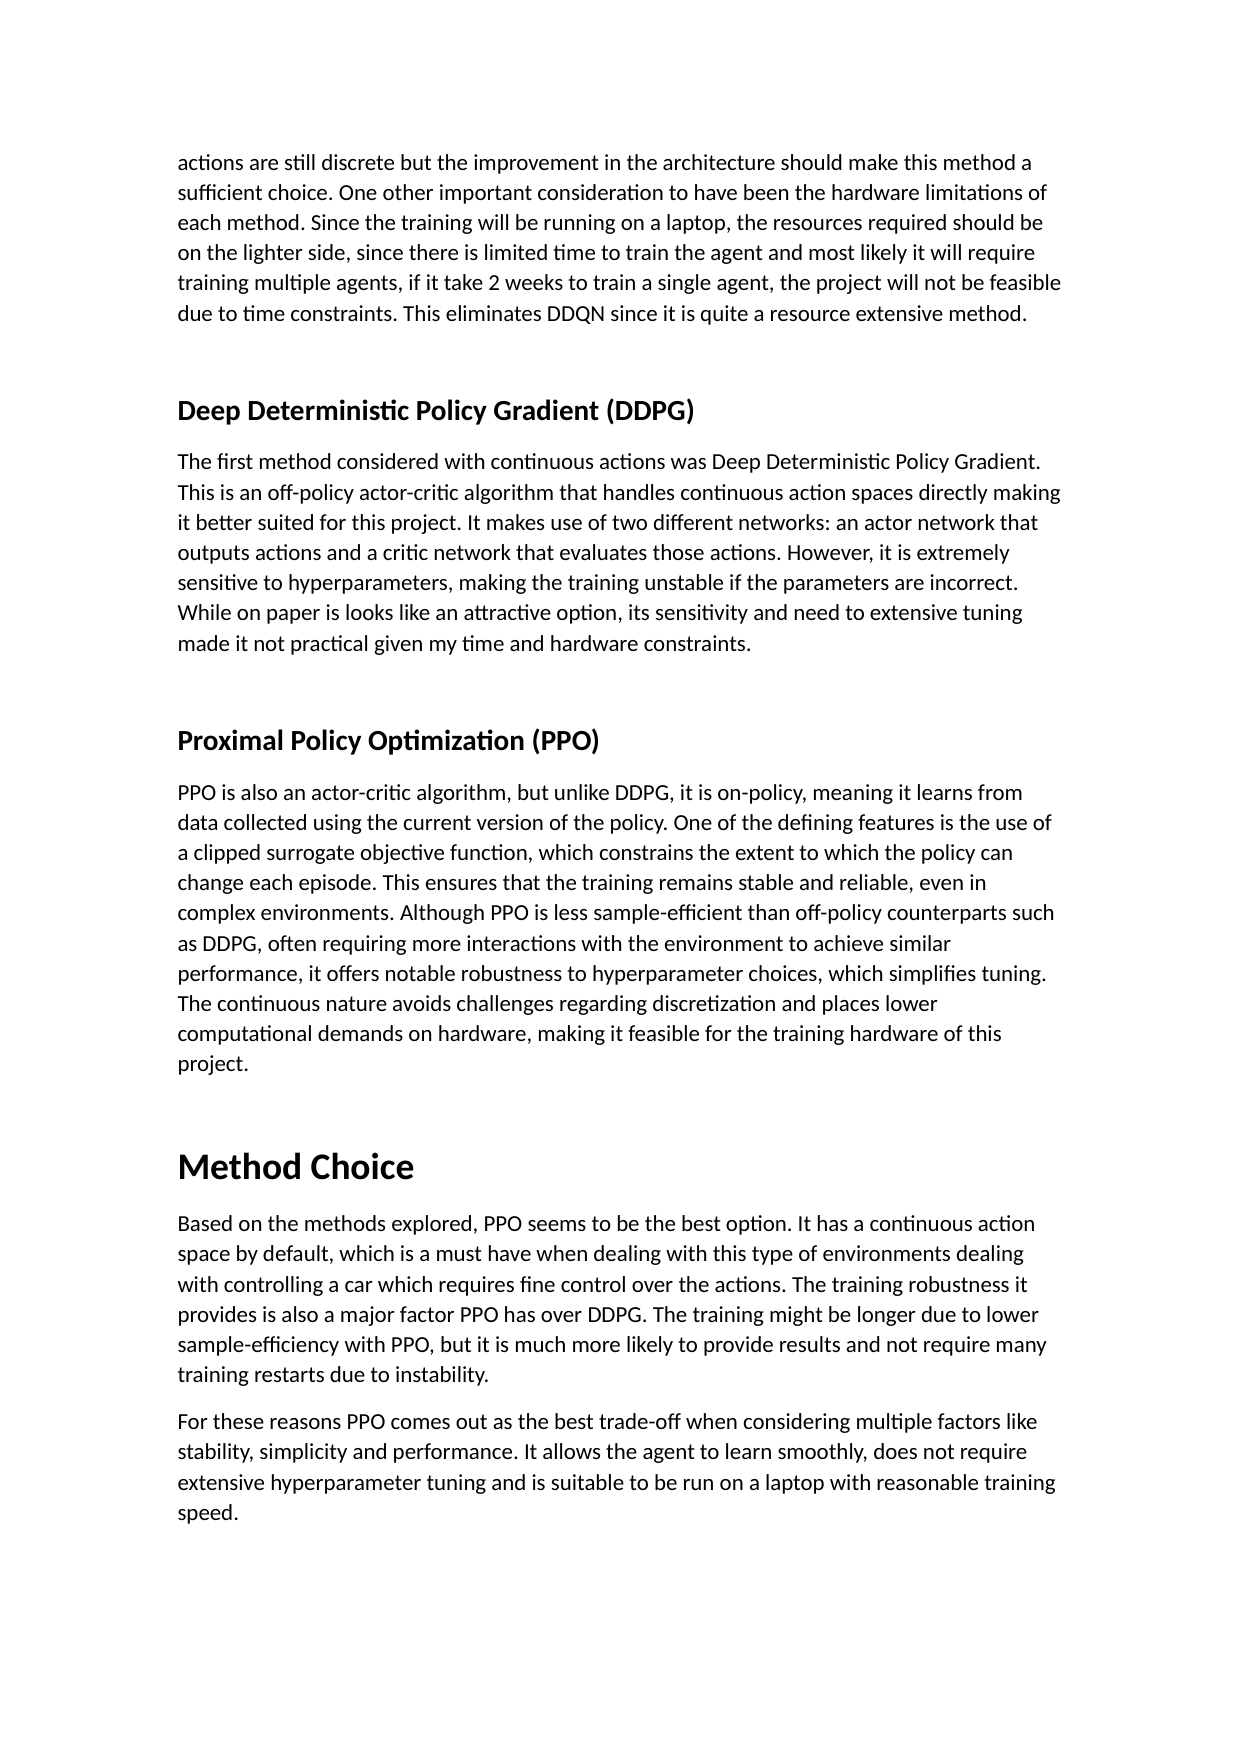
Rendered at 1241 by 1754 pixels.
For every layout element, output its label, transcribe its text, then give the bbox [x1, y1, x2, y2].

text Method Choice [177, 1143, 1063, 1189]
text PPO is also an actor-critic algorithm, but unlike DDPG, it is on-policy, meaning it learns from data collected using the current version of the policy. One of the defining features is the use of a clipped surrogate objective function, which constrains the extent to which the policy can change each episode. This ensures that the training remains stable and reliable, even in complex environments. Although PPO is less sample-efficient than off-policy counterparts such as DDPG, often requiring more interactions with the environment to achieve similar performance, it offers notable robustness to hyperparameter choices, which simplifies tuning. The continuous nature avoids challenges regarding discretization and places lower computational demands on hardware, making it feasible for the training hardware of this project. [177, 778, 1063, 1077]
text For these reasons PPO comes out as the best trade-off when considering multiple factors like stability, simplicity and performance. It allows the agent to learn smoothly, does not require extensive hyperparameter tuning and is suitable to be run on a laptop with reasonable training speed. [177, 1407, 1063, 1526]
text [177, 148, 1063, 327]
text Deep Deterministic Policy Gradient (DDPG) [177, 392, 1063, 428]
text Based on the methods explored, PPO seems to be the best option. It has a continuous action space by default, which is a must have when dealing with this type of environments dealing with controlling a car which requires fine control over the actions. The training robustness it provides is also a major factor PPO has over DDPG. The training might be longer due to lower sample-efficiency with PPO, but it is much more likely to provide results and not require many training restarts due to instability. [177, 1209, 1063, 1388]
text Proximal Policy Optimization (PPO) [177, 722, 1063, 758]
text The first method considered with continuous actions was Deep Deterministic Policy Gradient. This is an off-policy actor-critic algorithm that handles continuous action spaces directly making it better suited for this project. It makes use of two different networks: an actor network that outputs actions and a critic network that evaluates those actions. However, it is extremely sensitive to hyperparameters, making the training unstable if the parameters are incorrect. While on paper is looks like an attractive option, its sensitivity and need to extensive tuning made it not practical given my time and hardware constraints. [177, 447, 1063, 657]
